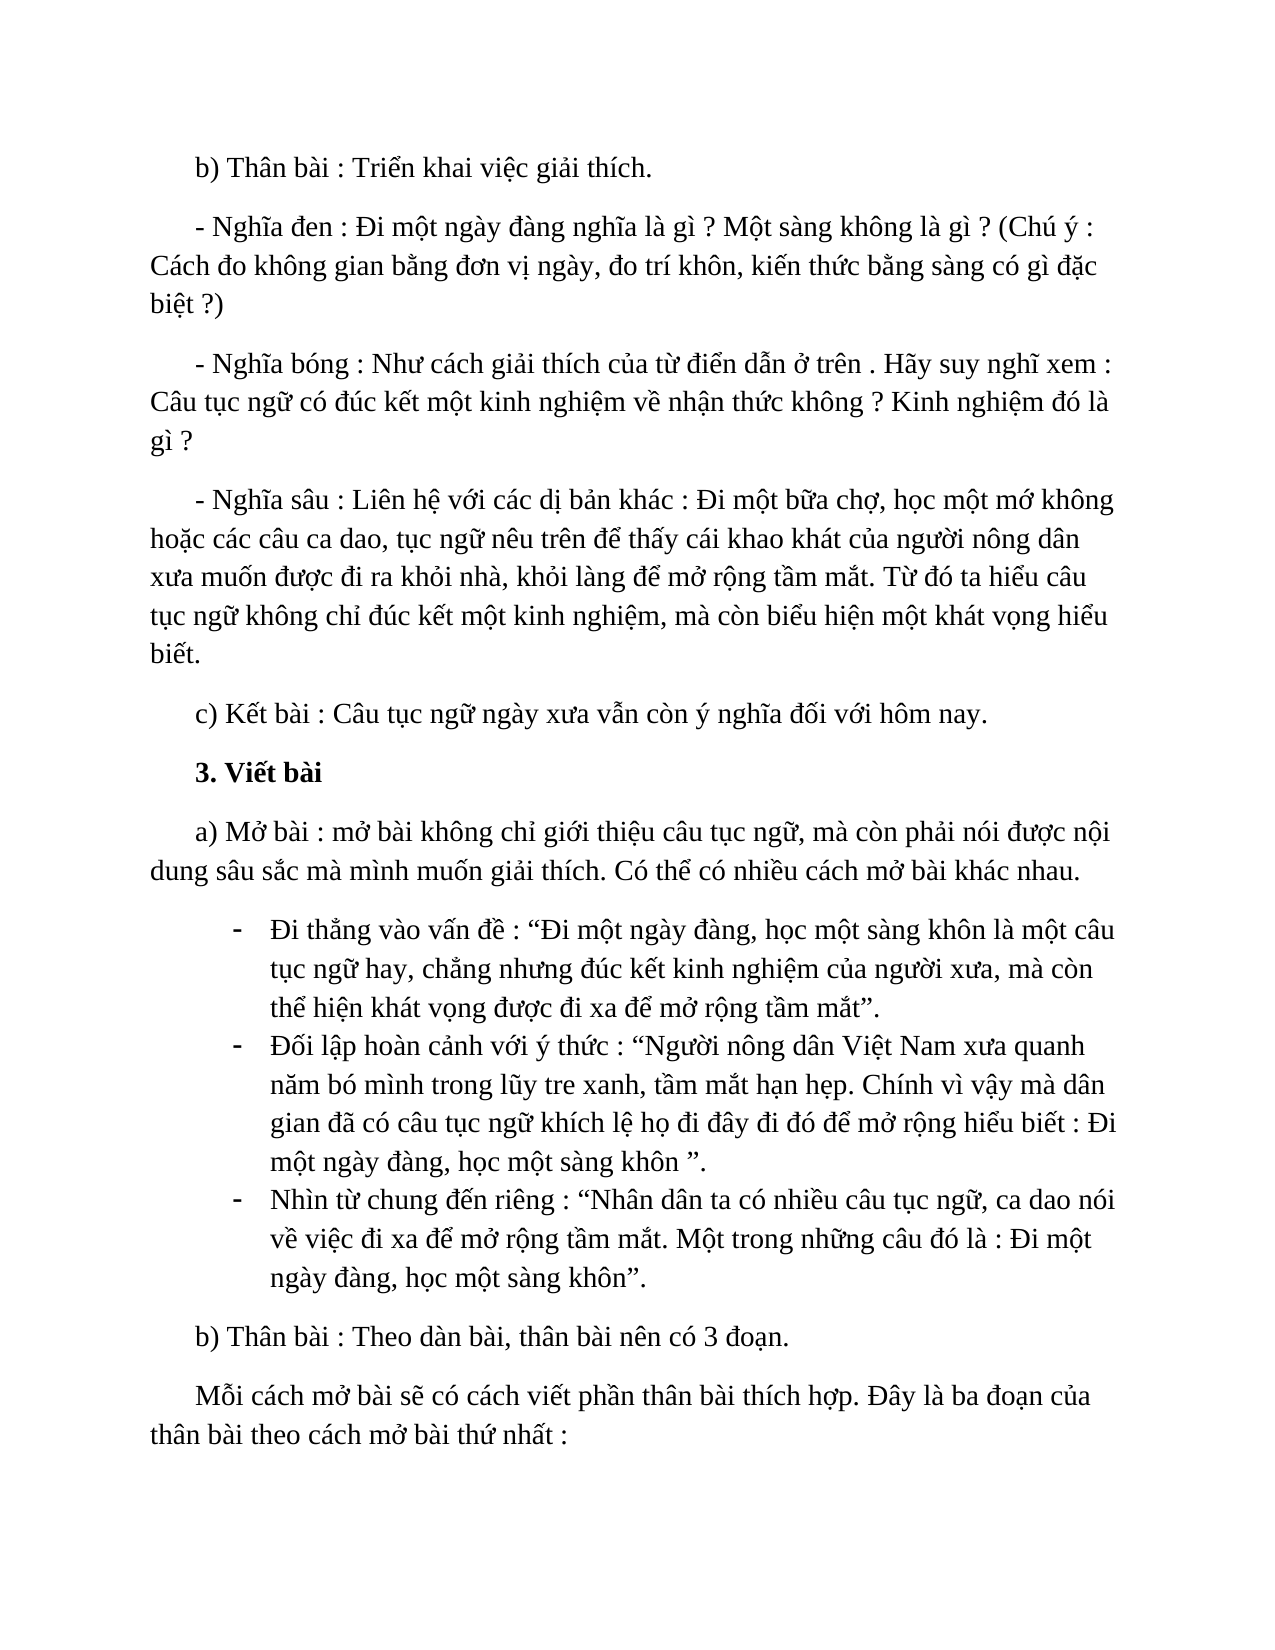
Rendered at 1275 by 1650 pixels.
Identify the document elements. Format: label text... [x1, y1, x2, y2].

list Đối lập hoàn cảnh với ý thức : “Người nông dân Việt Nam xưa quanh năm bó mình trong lũy tre xanh, tầm mắt hạn hẹp. Chính vì vậy mà dân gian đã có câu tục ngữ khích lệ họ đi đây đi đó để mở rộng hiểu biết : Đi một ngày đàng, học một sàng khôn ”. [232, 1028, 1125, 1177]
list Đi thẳng vào vấn đề : “Đi một ngày đàng, học một sàng khôn là một câu tục ngữ hay, chẳng nhưng đúc kết kinh nghiệm của người xưa, mà còn thể hiện khát vọng được đi xa để mở rộng tầm mắt”. [232, 912, 1125, 1023]
text b) Thân bài : Triển khai việc giải thích. [150, 150, 1125, 183]
list Nhìn từ chung đến riêng : “Nhân dân ta có nhiều câu tục ngữ, ca dao nói về việc đi xa để mở rộng tầm mắt. Một trong những câu đó là : Đi một ngày đàng, học một sàng khôn”. [232, 1182, 1125, 1293]
text - Nghĩa bóng : Như cách giải thích của từ điển dẫn ở trên . Hãy suy nghĩ xem : Câu tục ngữ có đúc kết một kinh nghiệm về nhận thức không ? Kinh nghiệm đó là gì ? [150, 346, 1125, 456]
text a) Mở bài : mở bài không chỉ giới thiệu câu tục ngữ, mà còn phải nói được nội dung sâu sắc mà mình muốn giải thích. Có thể có nhiều cách mở bài khác nhau. [150, 814, 1125, 887]
text - Nghĩa đen : Đi một ngày đàng nghĩa là gì ? Một sàng không là gì ? (Chú ý : Cách đo không gian bằng đơn vị ngày, đo trí khôn, kiến thức bằng sàng có gì đặc biệt ?) [150, 209, 1125, 320]
text 3. Viết bài [150, 755, 1125, 789]
text Mỗi cách mở bài sẽ có cách viết phần thân bài thích hợp. Đây là ba đoạn của thân bài theo cách mở bài thứ nhất : [150, 1378, 1125, 1451]
text b) Thân bài : Theo dàn bài, thân bài nên có 3 đoạn. [150, 1319, 1125, 1353]
text - Nghĩa sâu : Liên hệ với các dị bản khác : Đi một bữa chợ, học một mớ không hoặc các câu ca dao, tục ngữ nêu trên để thấy cái khao khát của người nông dân xưa muốn được đi ra khỏi nhà, khỏi làng để mở rộng tầm mắt. Từ đó ta hiểu câu tục ngữ không chỉ đúc kết một kinh nghiệm, mà còn biểu hiện một khát vọng hiểu biết. [150, 482, 1125, 670]
text c) Kết bài : Câu tục ngữ ngày xưa vẫn còn ý nghĩa đối với hôm nay. [150, 696, 1125, 729]
